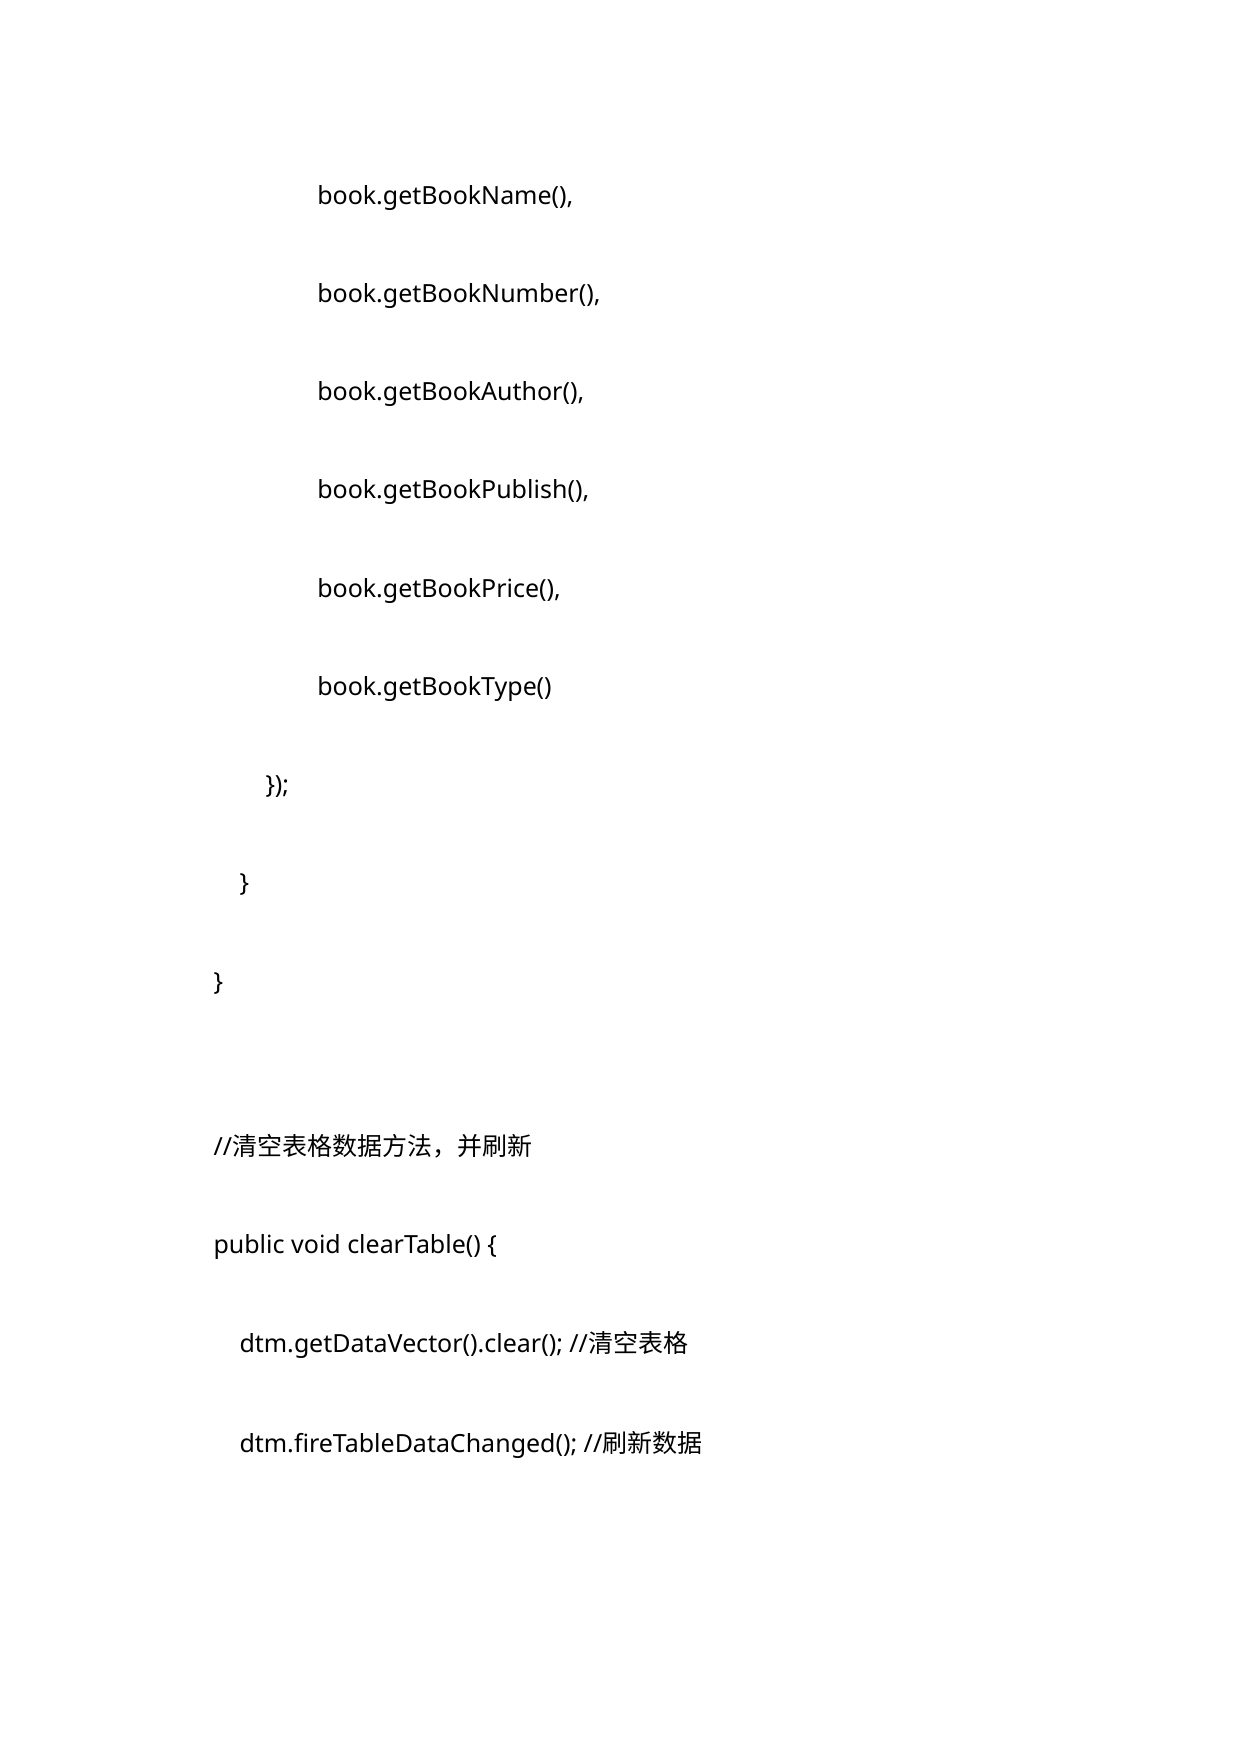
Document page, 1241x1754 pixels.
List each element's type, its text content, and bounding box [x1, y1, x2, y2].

text } [187, 849, 1053, 914]
text book.getBookPrice(), [187, 555, 1053, 620]
text public void clearTable() { [187, 1211, 1053, 1276]
text book.getBookNumber(), [187, 260, 1053, 325]
text dtm.fireTableDataChanged(); //刷新数据 [187, 1409, 1053, 1474]
text book.getBookType() [187, 653, 1053, 718]
text book.getBookName(), [187, 162, 1053, 227]
text book.getBookPublish(), [187, 457, 1053, 522]
text dtm.getDataVector().clear(); //清空表格 [187, 1309, 1053, 1374]
text book.getBookAuthor(), [187, 358, 1053, 423]
text } [187, 948, 1053, 1013]
text //清空表格数据方法，并刷新 [187, 1112, 1053, 1177]
text }); [187, 751, 1053, 816]
